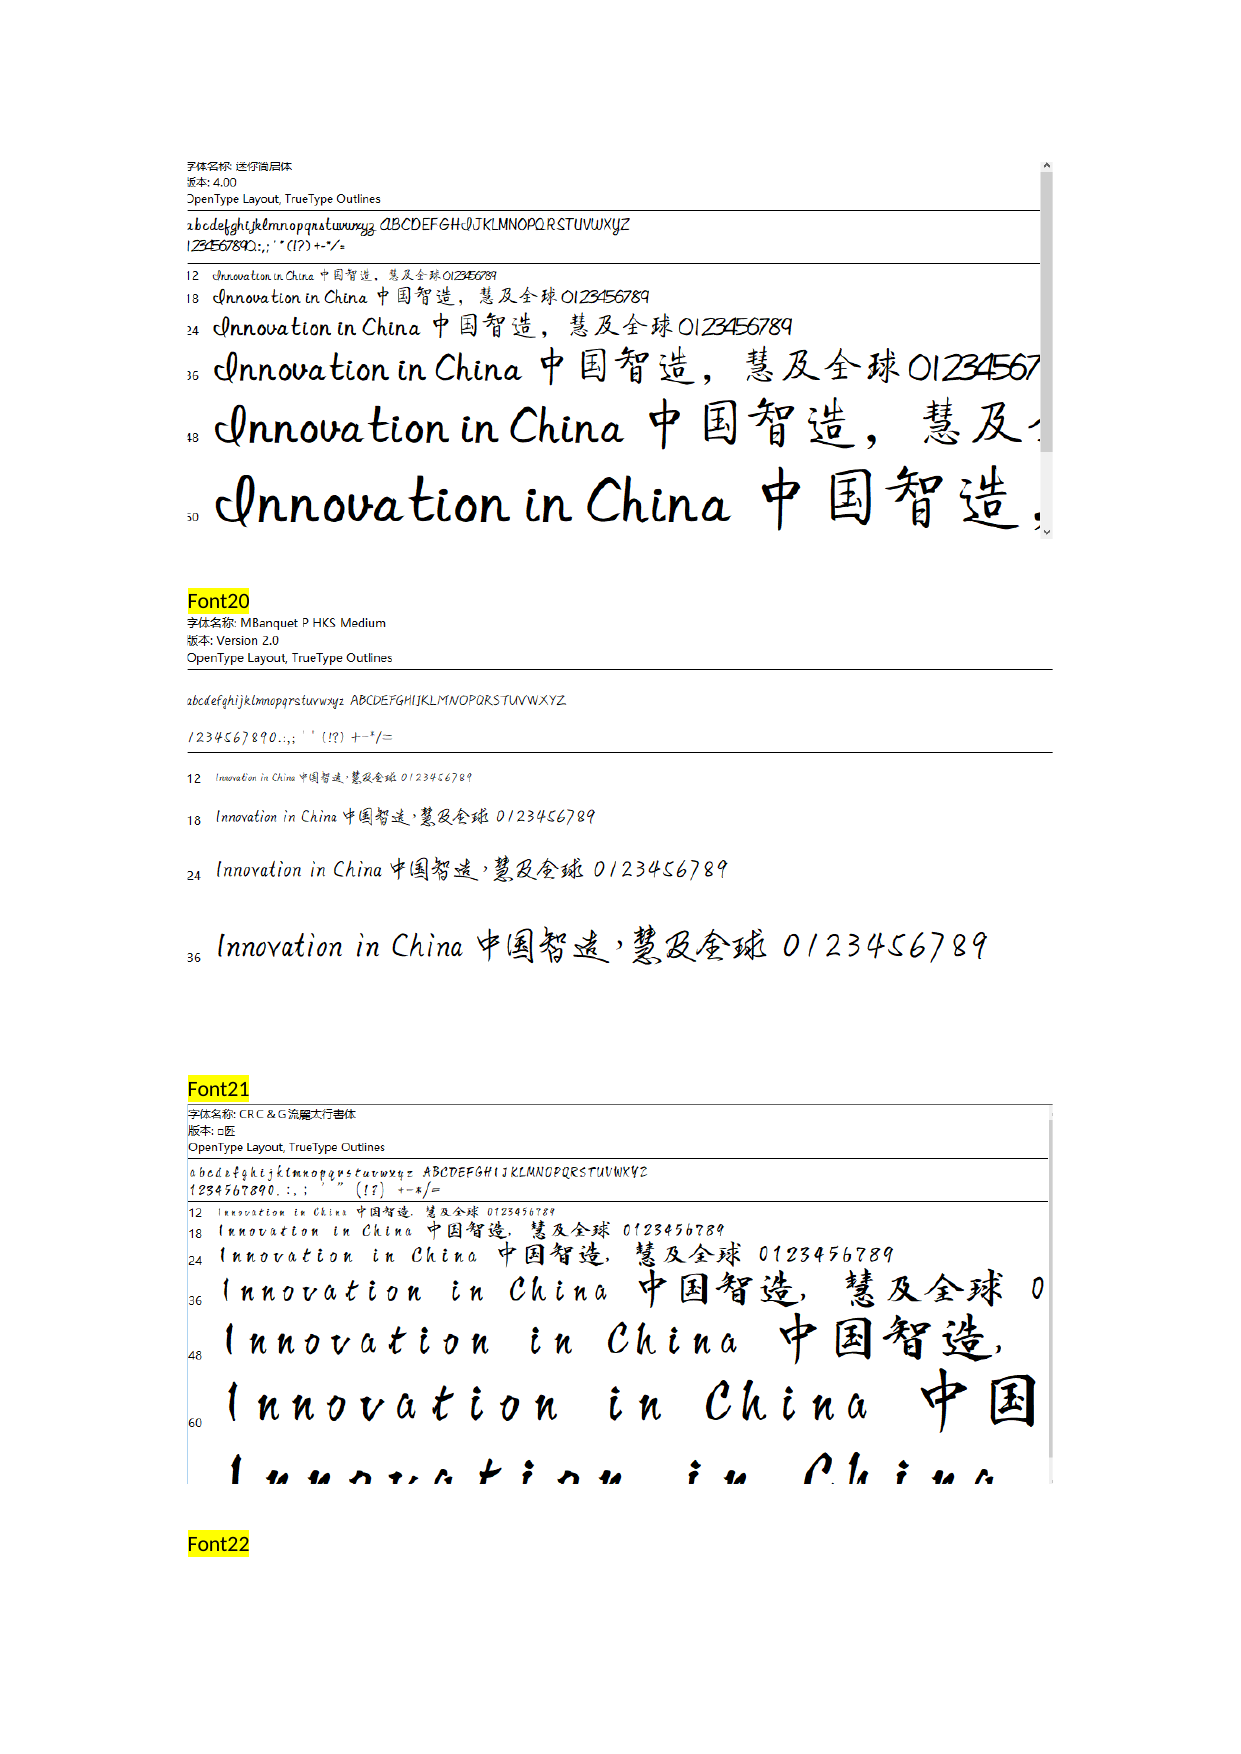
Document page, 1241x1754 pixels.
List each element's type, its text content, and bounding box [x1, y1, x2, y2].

text Font21 [187, 1072, 1053, 1104]
picture [187, 162, 1053, 539]
text Font22 [187, 1527, 1053, 1559]
picture [187, 1104, 1053, 1484]
text Font20 [187, 584, 1053, 617]
picture [187, 617, 1053, 1009]
